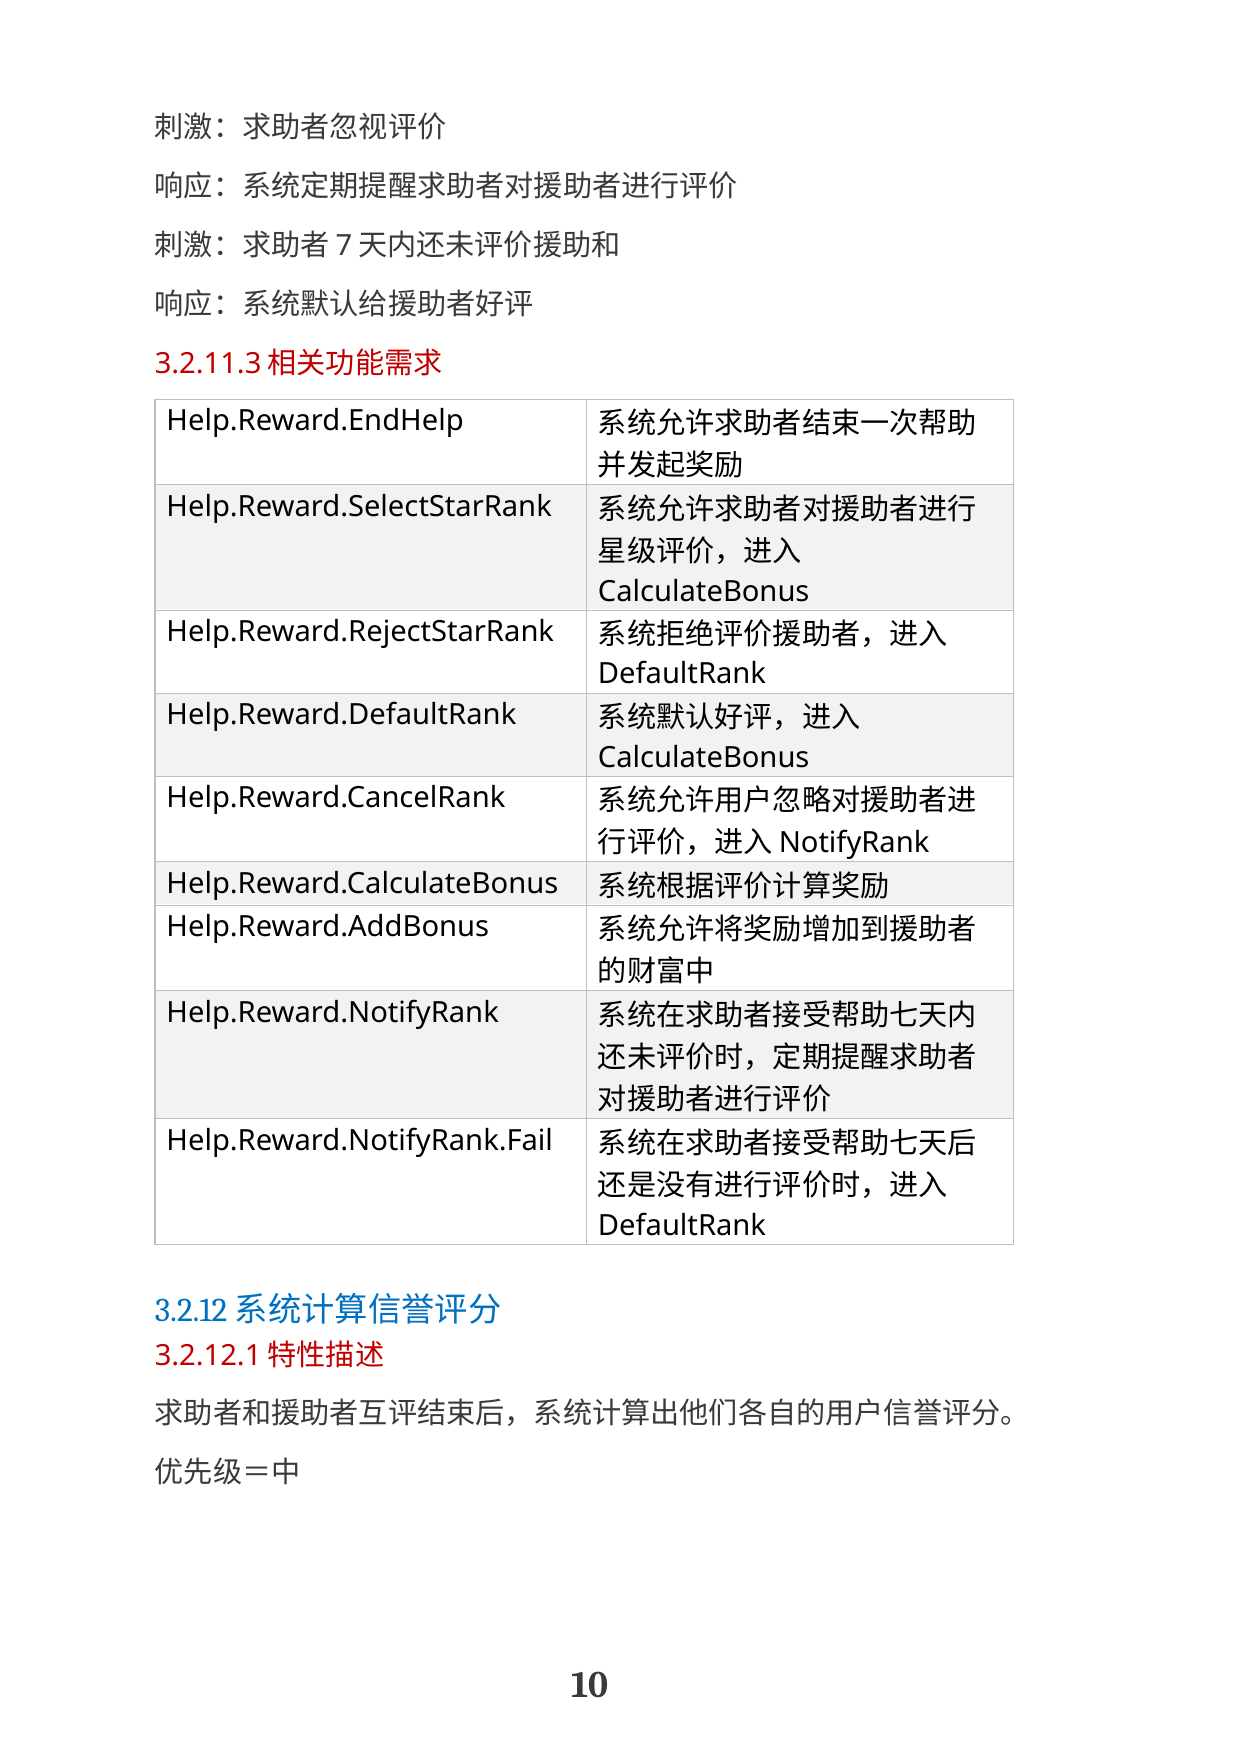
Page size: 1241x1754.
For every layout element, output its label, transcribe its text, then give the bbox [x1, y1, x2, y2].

table_cell 系统根据评价计算奖励 [587, 862, 1013, 904]
table_cell Help.Reward.SelectStarRank [156, 485, 586, 609]
table_cell 系统在求助者接受帮助七天内还未评价时，定期提醒求助者对援助者进行评价 [587, 991, 1013, 1118]
table_header Help.Reward.EndHelp [156, 400, 586, 484]
subtitle 3.2.11.3相关功能需求 [154, 339, 1014, 382]
table_cell Help.Reward.RejectStarRank [156, 611, 586, 692]
text 优先级＝中 [154, 1449, 1014, 1491]
table_cell Help.Reward.AddBonus [156, 906, 586, 990]
text 刺激：求助者7天内还未评价援助和 [154, 221, 1014, 264]
table_cell Help.Reward.NotifyRank [156, 991, 586, 1118]
table_cell 系统默认好评，进入CalculateBonus [587, 694, 1013, 776]
table_cell Help.Reward.DefaultRank [156, 694, 586, 776]
table_cell 系统允许用户忽略对援助者进行评价，进入NotifyRank [587, 777, 1013, 861]
table_cell 系统允许求助者对援助者进行星级评价，进入CalculateBonus [587, 485, 1013, 609]
text 响应：系统定期提醒求助者对援助者进行评价 [154, 162, 1014, 205]
table_cell Help.Reward.NotifyRank.Fail [156, 1119, 586, 1243]
table_header 系统允许求助者结束一次帮助并发起奖励 [587, 400, 1013, 484]
table_cell 系统拒绝评价援助者，进入DefaultRank [587, 611, 1013, 692]
title 3.2.12 系统计算信誉评分 [154, 1283, 1014, 1331]
table_cell Help.Reward.CancelRank [156, 777, 586, 861]
text 求助者和援助者互评结束后，系统计算出他们各自的用户信誉评分。 [154, 1390, 1014, 1432]
table_cell 系统在求助者接受帮助七天后还是没有进行评价时，进入DefaultRank [587, 1119, 1013, 1243]
subtitle 3.2.12.1特性描述 [154, 1331, 1014, 1373]
table_cell 系统允许将奖励增加到援助者的财富中 [587, 906, 1013, 990]
text 响应：系统默认给援助者好评 [154, 281, 1014, 323]
text 刺激：求助者忽视评价 [154, 103, 1014, 146]
table_cell Help.Reward.CalculateBonus [156, 862, 586, 904]
